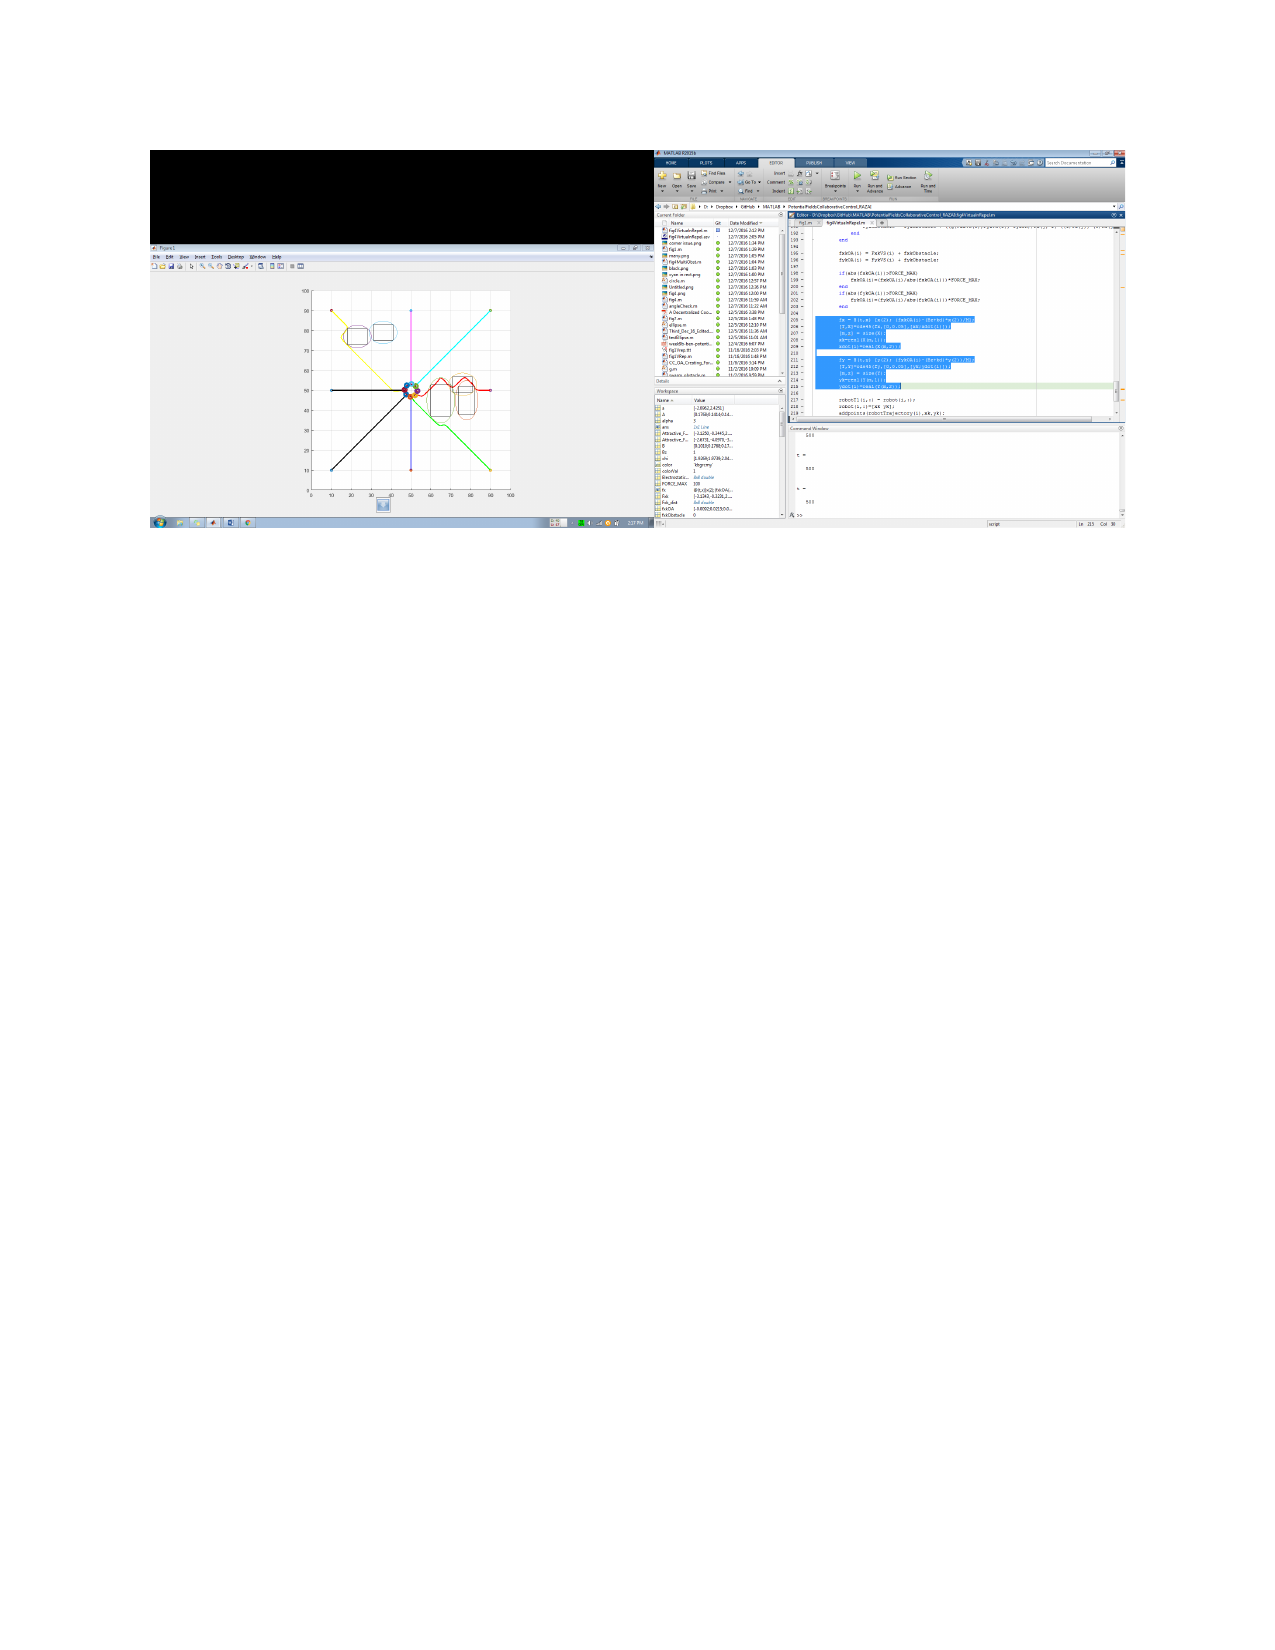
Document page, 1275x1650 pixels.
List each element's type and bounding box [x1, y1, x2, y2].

picture [150, 150, 1125, 528]
